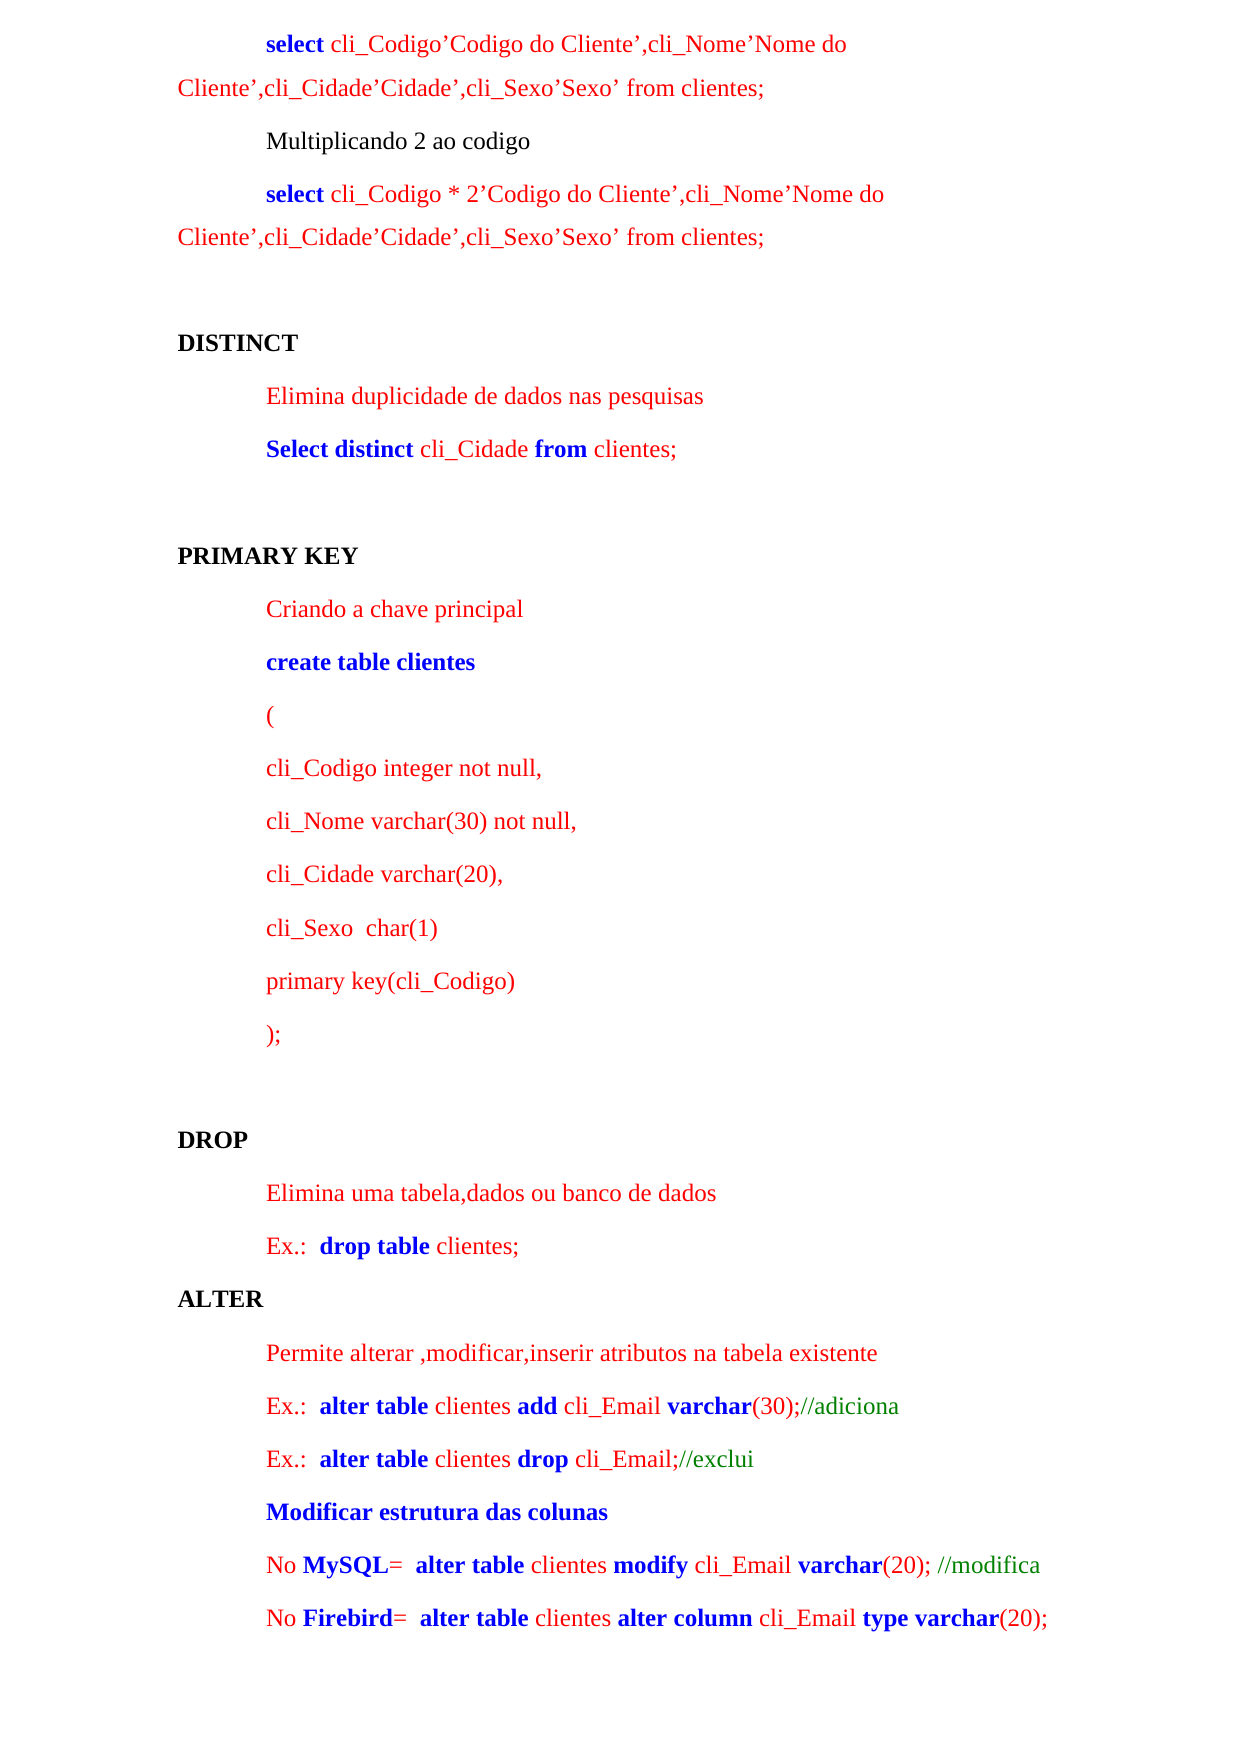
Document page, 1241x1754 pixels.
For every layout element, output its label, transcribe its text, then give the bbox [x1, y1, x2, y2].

text DISTINCT [177, 328, 1063, 357]
text No Firebird= alter table clientes alter column cli_Email type varchar(20); [177, 1603, 1063, 1632]
text Elimina duplicidade de dados nas pesquisas [177, 381, 1063, 410]
text Multiplicando 2 ao codigo [177, 126, 1063, 154]
text cli_Codigo integer not null, [177, 753, 1063, 782]
text Modificar estrutura das colunas [177, 1497, 1063, 1526]
text Ex.: alter table clientes drop cli_Email;//exclui [177, 1444, 1063, 1473]
text PRIMARY KEY [177, 541, 1063, 569]
text select cli_Codigo * 2’Codigo do Cliente’,cli_Nome’Nome do Cliente’,cli_Cidade’Cidade’,cli_Sexo’Sexo’ from clientes; [177, 179, 1063, 251]
text Permite alterar ,modificar,inserir atributos na tabela existente [177, 1338, 1063, 1366]
text cli_Nome varchar(30) not null, [177, 806, 1063, 835]
text ); [177, 1019, 1063, 1048]
text Select distinct cli_Cidade from clientes; [177, 434, 1063, 463]
text Elimina uma tabela,dados ou banco de dados [177, 1178, 1063, 1207]
text ALTER [177, 1284, 1063, 1313]
text cli_Sexo char(1) [177, 913, 1063, 941]
text cli_Cidade varchar(20), [177, 859, 1063, 888]
text Criando a chave principal [177, 594, 1063, 623]
text select cli_Codigo’Codigo do Cliente’,cli_Nome’Nome do Cliente’,cli_Cidade’Cidade’,cli_Sexo’Sexo’ from clientes; [177, 29, 1063, 101]
text Ex.: alter table clientes add cli_Email varchar(30);//adiciona [177, 1391, 1063, 1419]
text create table clientes [177, 647, 1063, 676]
text Ex.: drop table clientes; [177, 1231, 1063, 1260]
text No MySQL= alter table clientes modify cli_Email varchar(20); //modifica [177, 1550, 1063, 1579]
text primary key(cli_Codigo) [177, 966, 1063, 994]
text DROP [177, 1125, 1063, 1154]
text ( [177, 700, 1063, 729]
